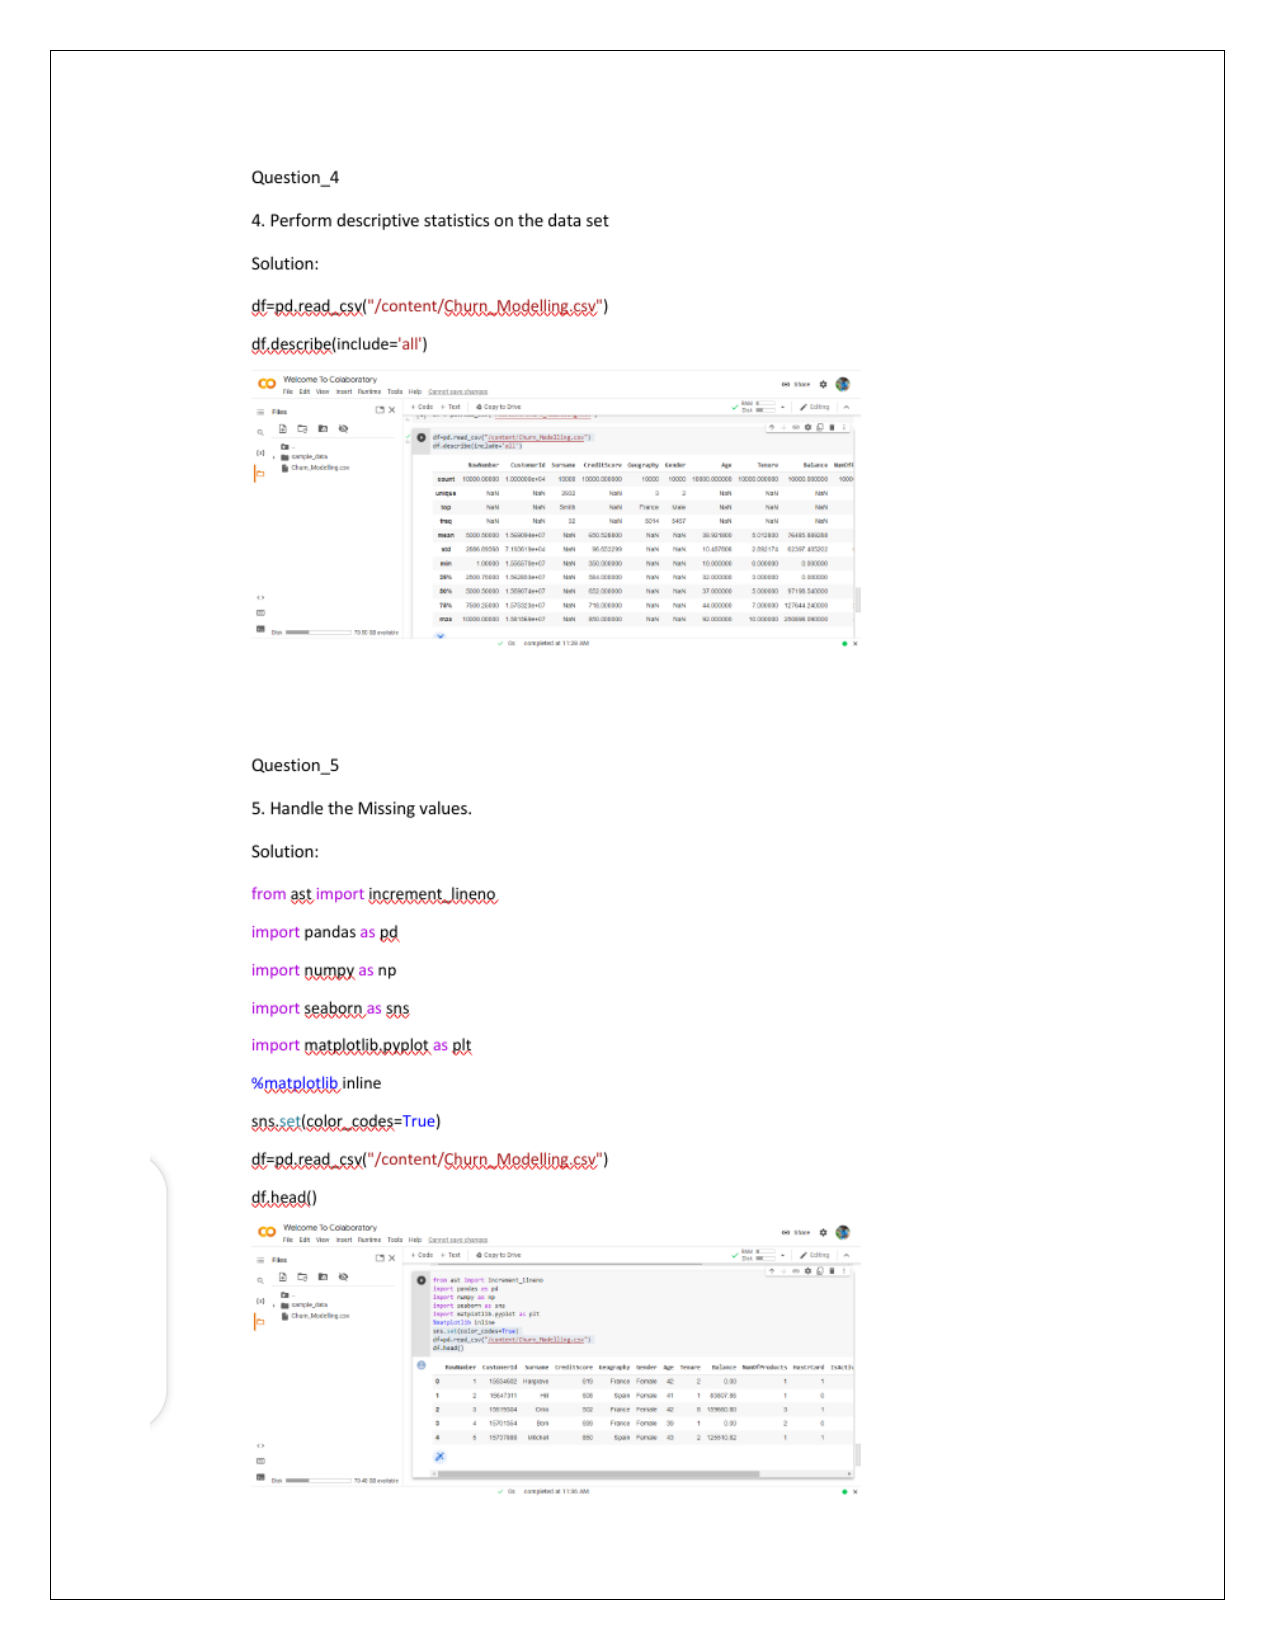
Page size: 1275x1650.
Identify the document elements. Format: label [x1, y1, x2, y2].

picture [150, 150, 1064, 1500]
